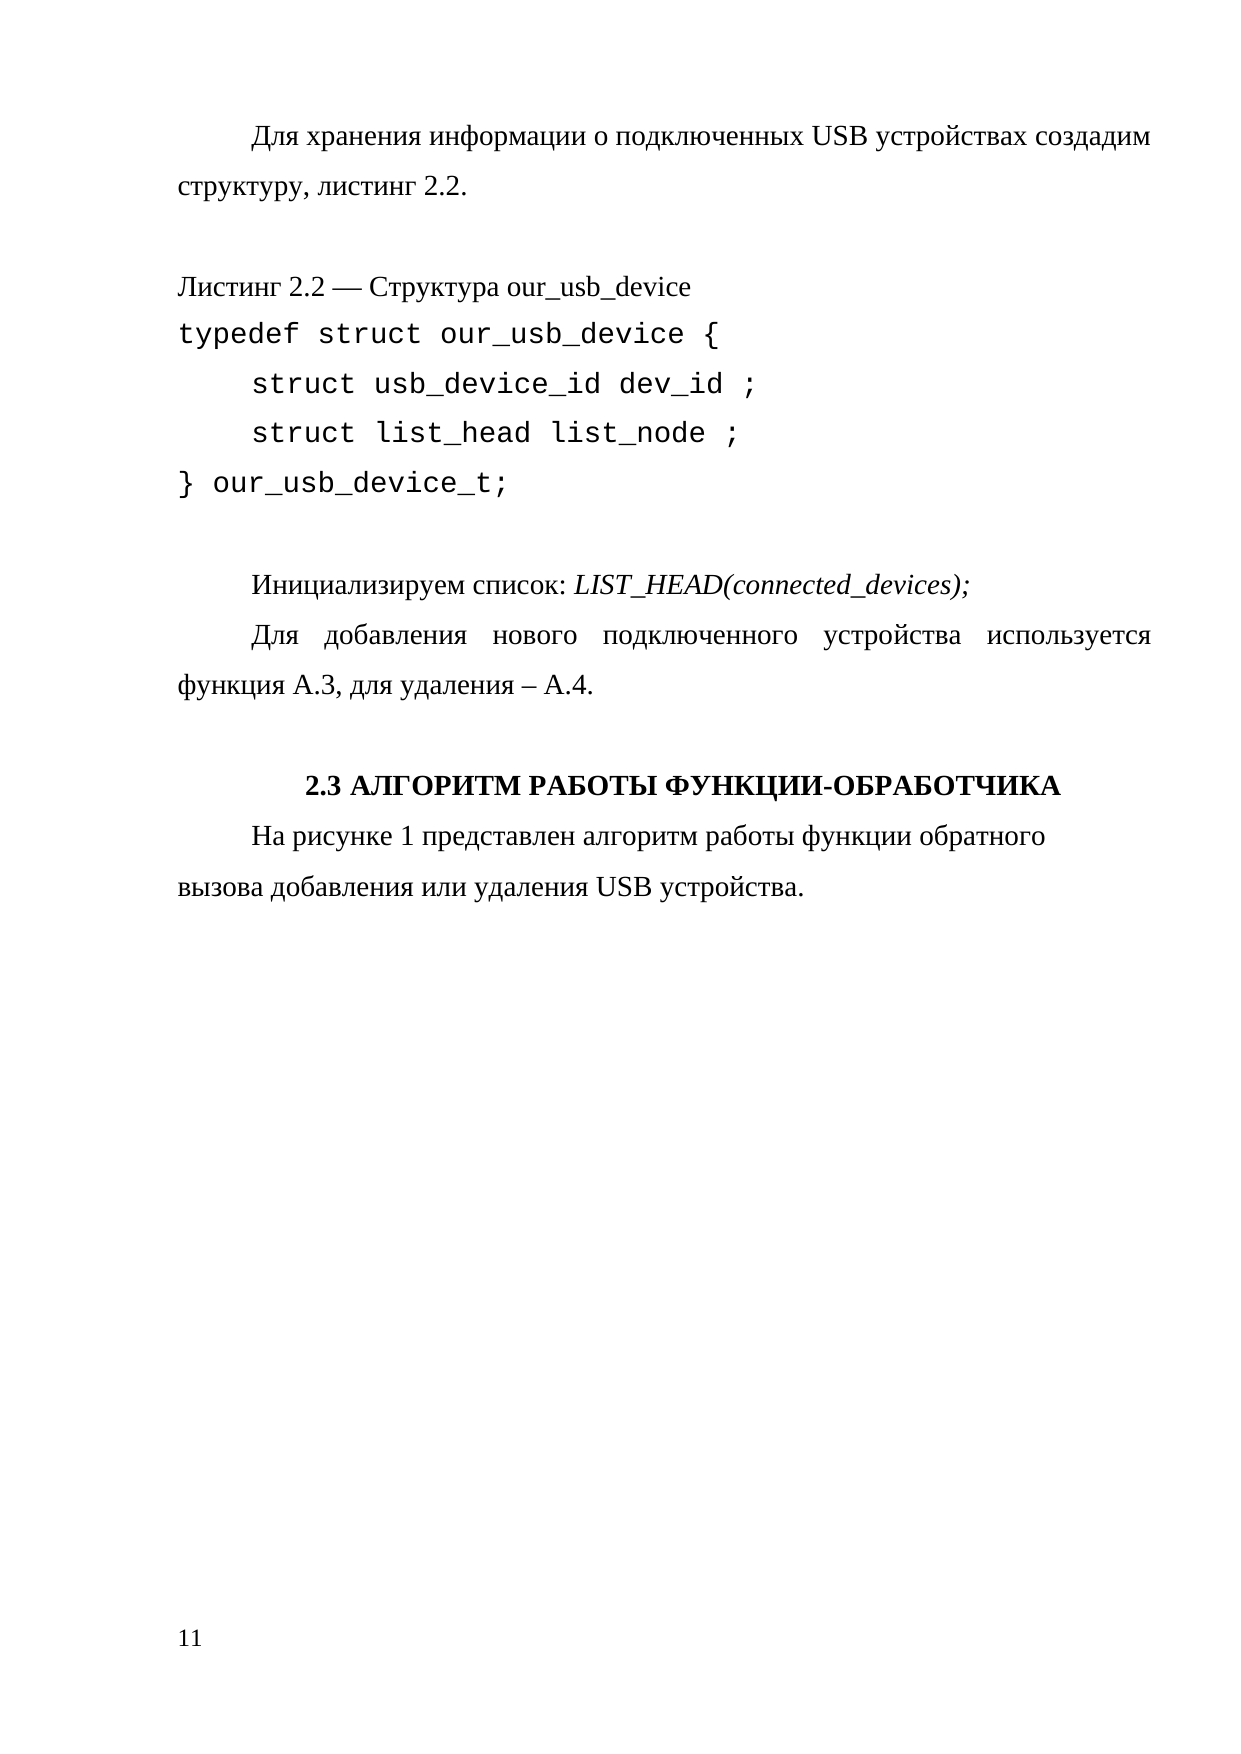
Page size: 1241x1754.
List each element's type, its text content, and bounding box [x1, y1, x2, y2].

text Для добавления нового подключенного устройства используется функция А.3, для удаления – А.4. [177, 617, 1152, 701]
text typedef struct our_usb_device { [177, 319, 1152, 352]
text вызова добавления или удаления USB устройства. [177, 869, 1152, 902]
text struct list_head list_node ; [177, 418, 1152, 451]
text } our_usb_device_t; [177, 468, 1152, 501]
text struct usb_device_id dev_id ; [177, 369, 1152, 402]
text Для хранения информации о подключенных USB устройствах создадим структуру, листинг 2.2. [177, 118, 1152, 202]
text Инициализируем список: LIST_HEAD(connected_devices); [177, 567, 1152, 600]
subtitle АЛГОРИТМ РАБОТЫ ФУНКЦИИ-ОБРАБОТЧИКА [215, 768, 1152, 802]
text На рисунке 1 представлен алгоритм работы функции обратного [177, 818, 1152, 852]
text Листинг 2.2 — Структура our_usb_device [177, 269, 1152, 303]
